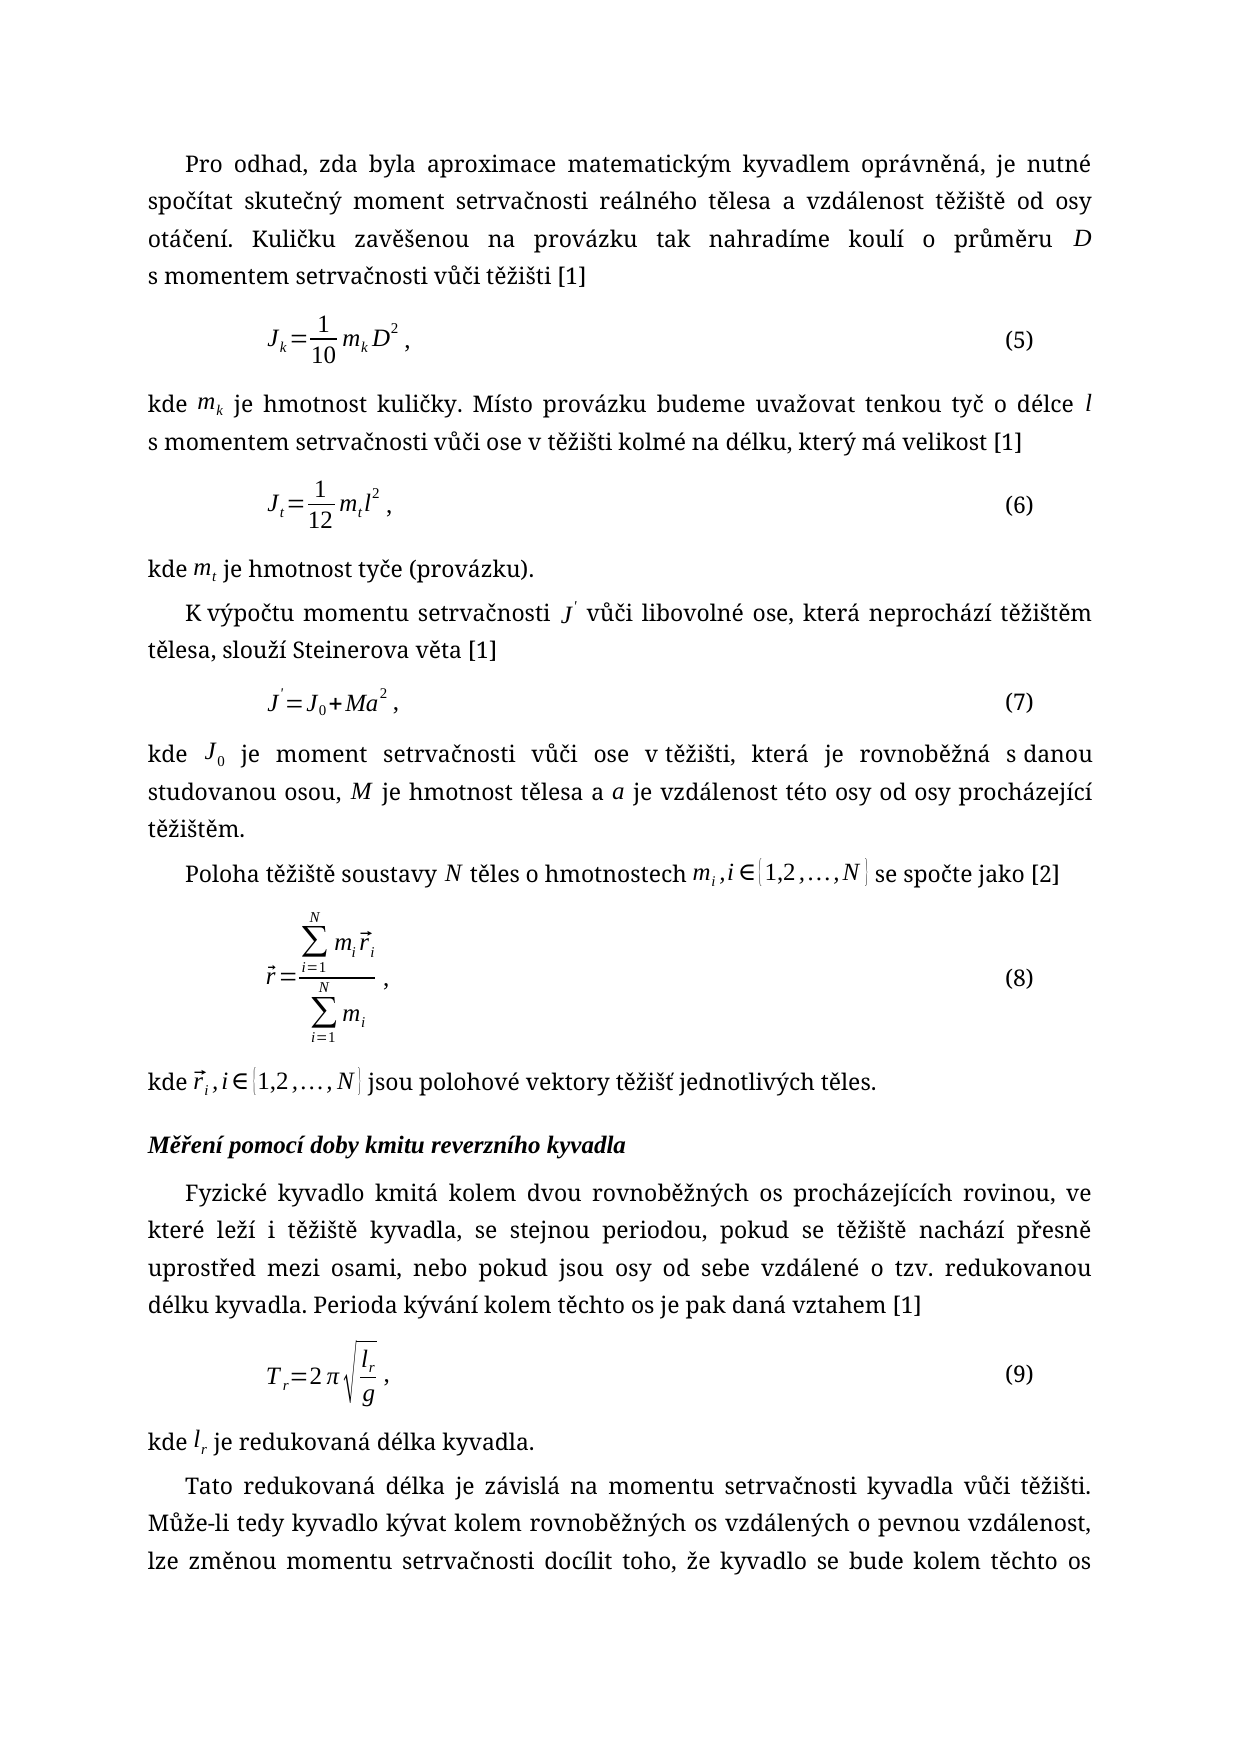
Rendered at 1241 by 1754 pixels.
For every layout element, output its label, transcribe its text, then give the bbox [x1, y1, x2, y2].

text kde je hmotnost tyče (provázku). [148, 553, 1093, 584]
text , (9) [148, 1339, 1093, 1407]
text , (7) [148, 684, 1093, 719]
text Fyzické kyvadlo kmitá kolem dvou rovnoběžných os procházejících rovinou, ve které leží i těžiště kyvadla, se stejnou periodou, pokud se těžiště nachází přesně uprostřed mezi osami, nebo pokud jsou osy od sebe vzdálené o tzv. redukovanou délku kyvadla. Perioda kývání kolem těchto os je pak daná vztahem [1] [148, 1177, 1093, 1320]
text kde je moment setrvačnosti vůči ose v těžišti, která je rovnoběžná s danou studovanou osou, je hmotnost tělesa a je vzdálenost této osy od osy procházející těžištěm. [148, 738, 1093, 844]
text kde je redukovaná délka kyvadla. [148, 1426, 1093, 1457]
text K výpočtu momentu setrvačnosti vůči libovolné ose, která neprochází těžištěm tělesa, slouží Steinerova věta [1] [148, 597, 1093, 666]
text , (5) [148, 310, 1093, 369]
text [148, 1470, 1093, 1576]
text , (6) [148, 475, 1093, 534]
text kde jsou polohové vektory těžišť jednotlivých těles. [148, 1066, 1093, 1098]
subtitle Měření pomocí doby kmitu reverzního kyvadla [148, 1130, 1093, 1158]
text Pro odhad, zda byla aproximace matematickým kyvadlem oprávněná, je nutné spočítat skutečný moment setrvačnosti reálného tělesa a vzdálenost těžiště od osy otáčení. Kuličku zavěšenou na provázku tak nahradíme koulí o průměru s momentem setrvačnosti vůči těžišti [1] [148, 148, 1093, 291]
text kde je hmotnost kuličky. Místo provázku budeme uvažovat tenkou tyč o délce s momentem setrvačnosti vůči ose v těžišti kolmé na délku, který má velikost [1] [148, 388, 1093, 457]
text , (8) [148, 908, 1093, 1047]
text Poloha těžiště soustavy těles o hmotnostech se spočte jako [2] [148, 857, 1093, 890]
